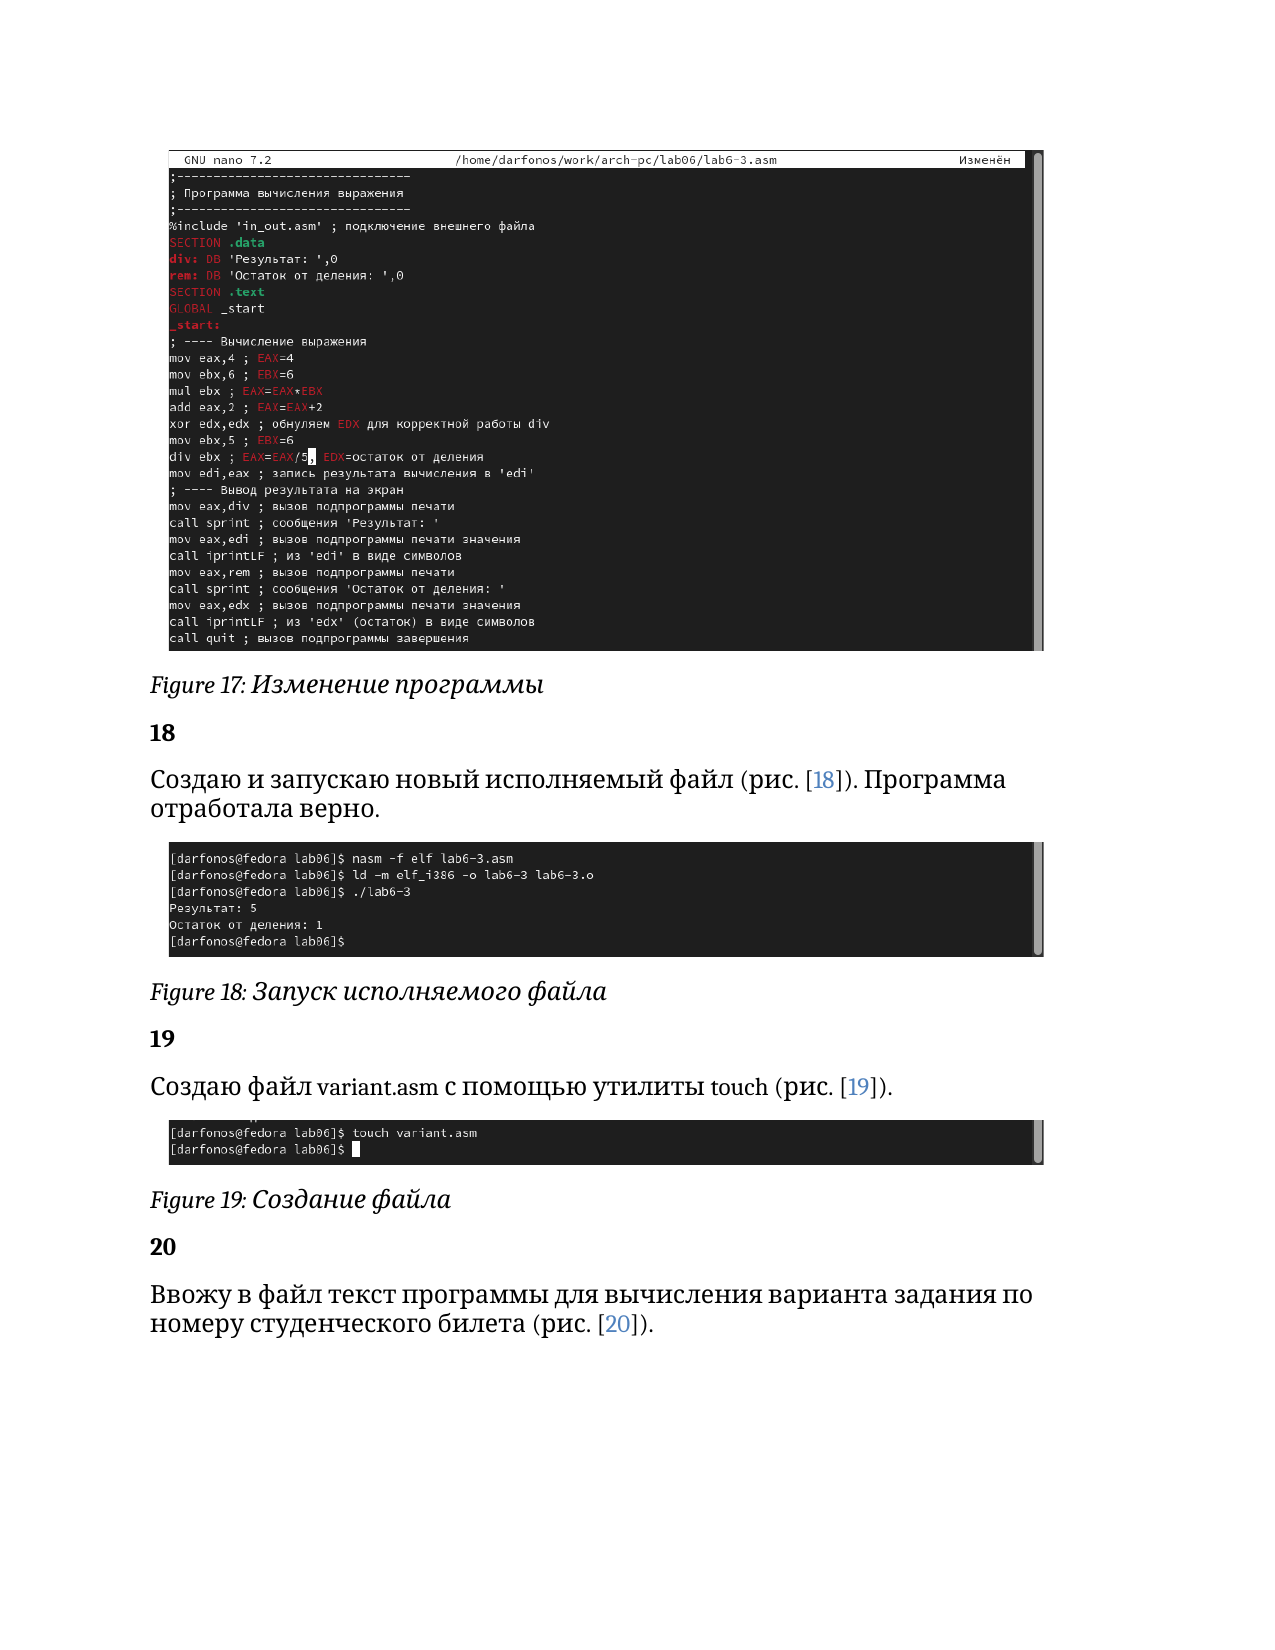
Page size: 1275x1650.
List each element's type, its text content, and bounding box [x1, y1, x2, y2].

picture [168, 1120, 1044, 1165]
text 20 [150, 1233, 1125, 1262]
text Figure 17: Изменение программы [150, 671, 1125, 700]
text Figure 19: Создание файла [150, 1186, 1125, 1214]
text 19 [150, 1025, 1125, 1054]
text Figure 18: Запуск исполняемого файла [150, 978, 1125, 1006]
text Ввожу в файл текст программы для вычисления варианта задания по номеру студенческого билета (рис. [20]). [150, 1281, 1125, 1338]
picture [168, 842, 1044, 957]
text 18 [150, 719, 1125, 748]
picture [168, 150, 1044, 651]
text Создаю файл variant.asm с помощью утилиты touch (рис. [19]). [150, 1073, 1125, 1101]
text Создаю и запускаю новый исполняемый файл (рис. [18]). Программа отработала верно. [150, 766, 1125, 824]
